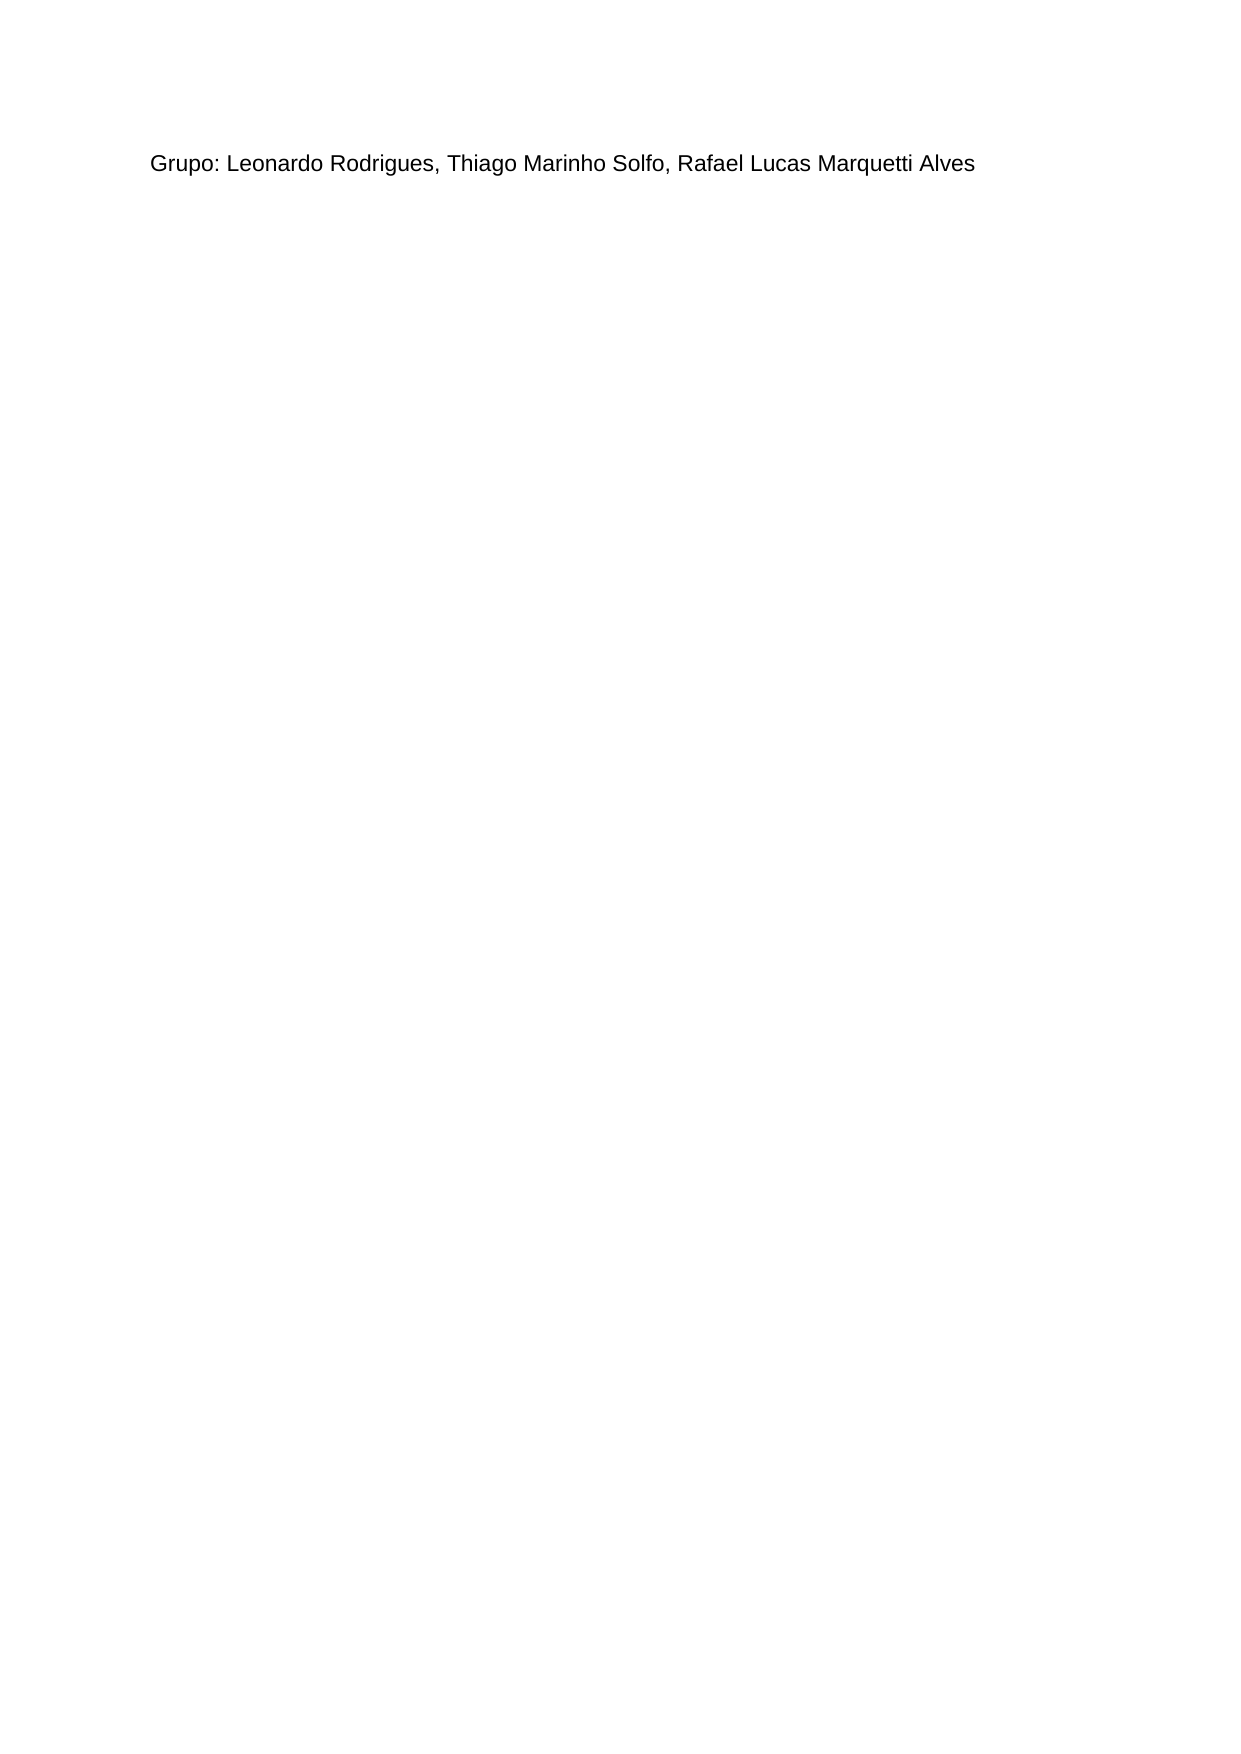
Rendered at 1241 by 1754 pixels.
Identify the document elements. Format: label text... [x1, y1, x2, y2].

text Grupo: Leonardo Rodrigues, Thiago Marinho Solfo, Rafael Lucas Marquetti Alves [150, 150, 1090, 176]
